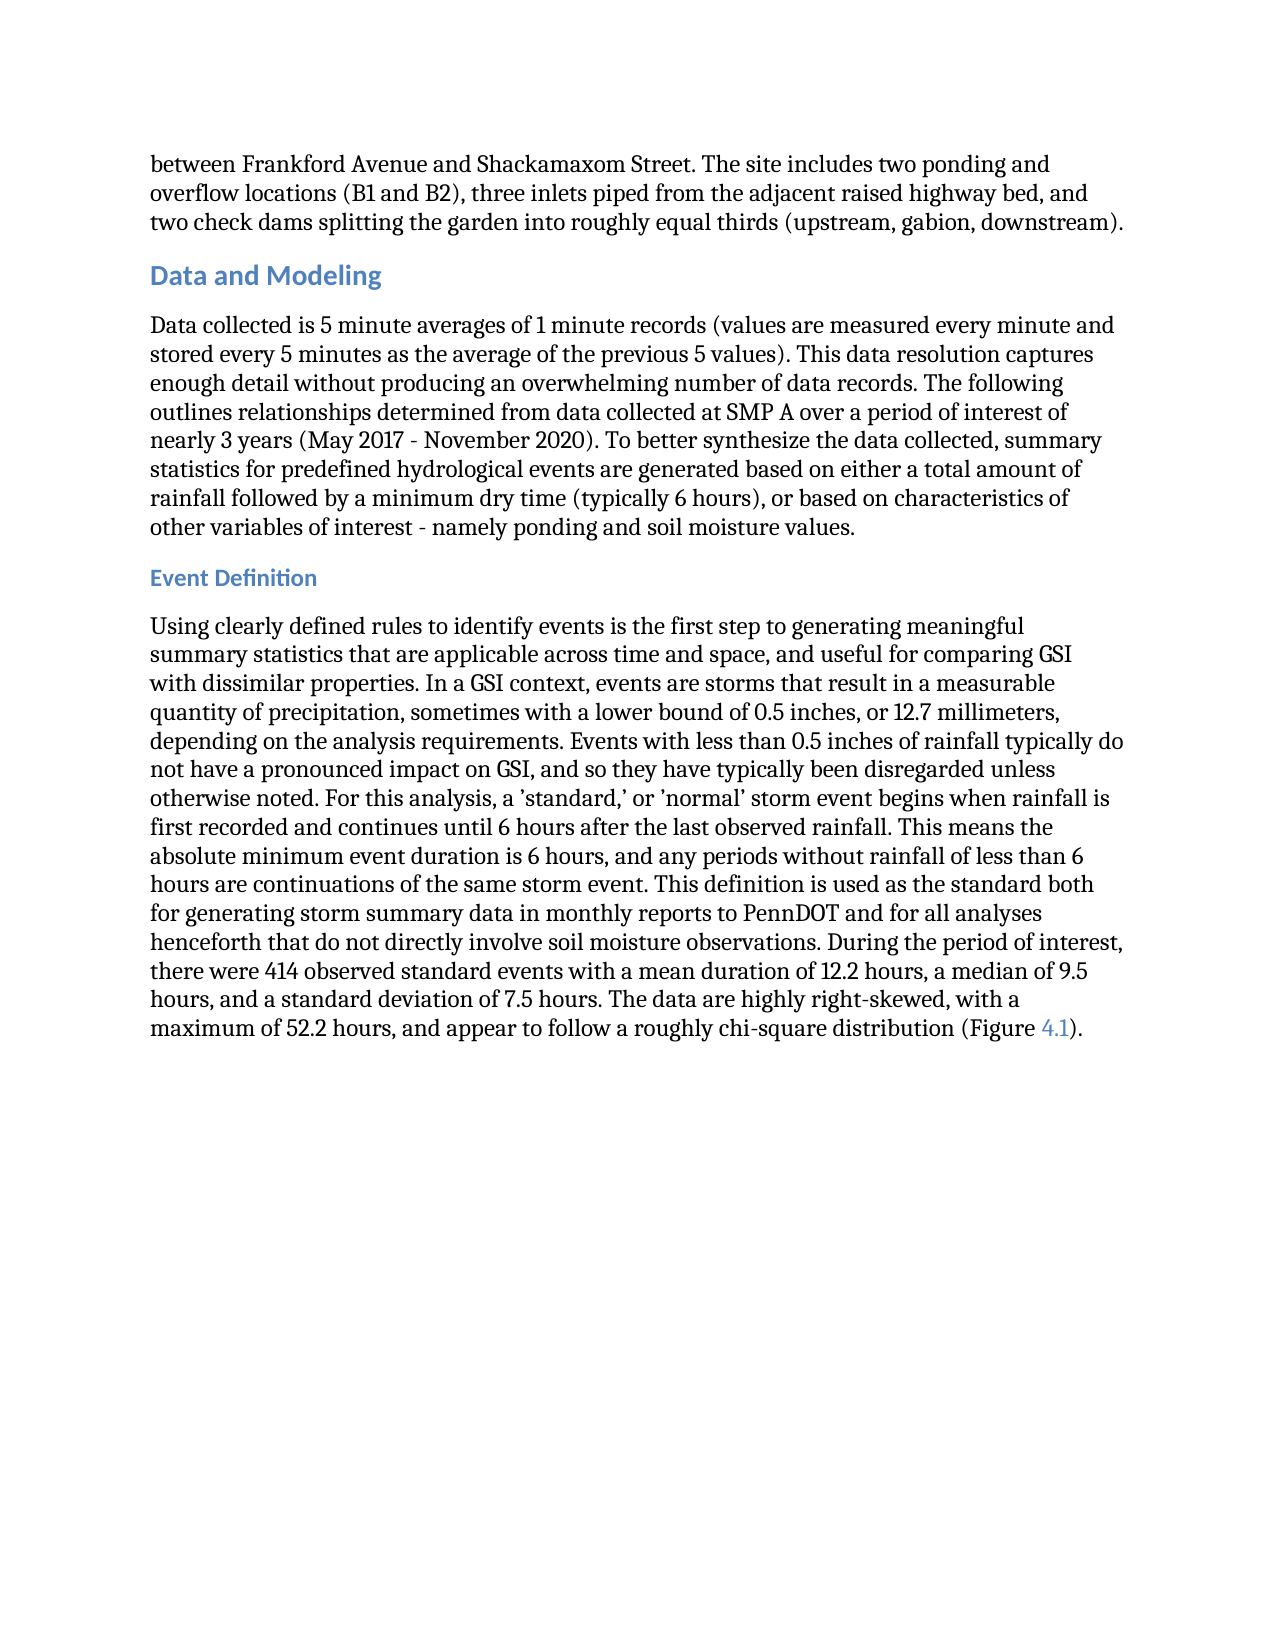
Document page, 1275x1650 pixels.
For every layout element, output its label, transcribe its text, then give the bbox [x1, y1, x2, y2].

subtitle Data and Modeling [150, 257, 1125, 293]
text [150, 150, 1125, 236]
text Data collected is 5 minute averages of 1 minute records (values are measured every minute and stored every 5 minutes as the average of the previous 5 values). This data resolution captures enough detail without producing an overwhelming number of data records. The following outlines relationships determined from data collected at SMP A over a period of interest of nearly 3 years (May 2017 - November 2020). To better synthesize the data collected, summary statistics for predefined hydrological events are generated based on either a total amount of rainfall followed by a minimum dry time (typically 6 hours), or based on characteristics of other variables of interest - namely ponding and soil moisture values. [150, 311, 1125, 541]
subtitle Event Definition [150, 562, 1125, 593]
text Using clearly defined rules to identify events is the first step to generating meaningful summary statistics that are applicable across time and space, and useful for comparing GSI with dissimilar properties. In a GSI context, events are storms that result in a measurable quantity of precipitation, sometimes with a lower bound of 0.5 inches, or 12.7 millimeters, depending on the analysis requirements. Events with less than 0.5 inches of rainfall typically do not have a pronounced impact on GSI, and so they have typically been disregarded unless otherwise noted. For this analysis, a ’standard,’ or ’normal’ storm event begins when rainfall is first recorded and continues until 6 hours after the last observed rainfall. This means the absolute minimum event duration is 6 hours, and any periods without rainfall of less than 6 hours are continuations of the same storm event. This definition is used as the standard both for generating storm summary data in monthly reports to PennDOT and for all analyses henceforth that do not directly involve soil moisture observations. During the period of interest, there were 414 observed standard events with a mean duration of 12.2 hours, a median of 9.5 hours, and a standard deviation of 7.5 hours. The data are highly right-skewed, with a maximum of 52.2 hours, and appear to follow a roughly chi-square distribution (Figure 4.1). [150, 612, 1125, 1043]
